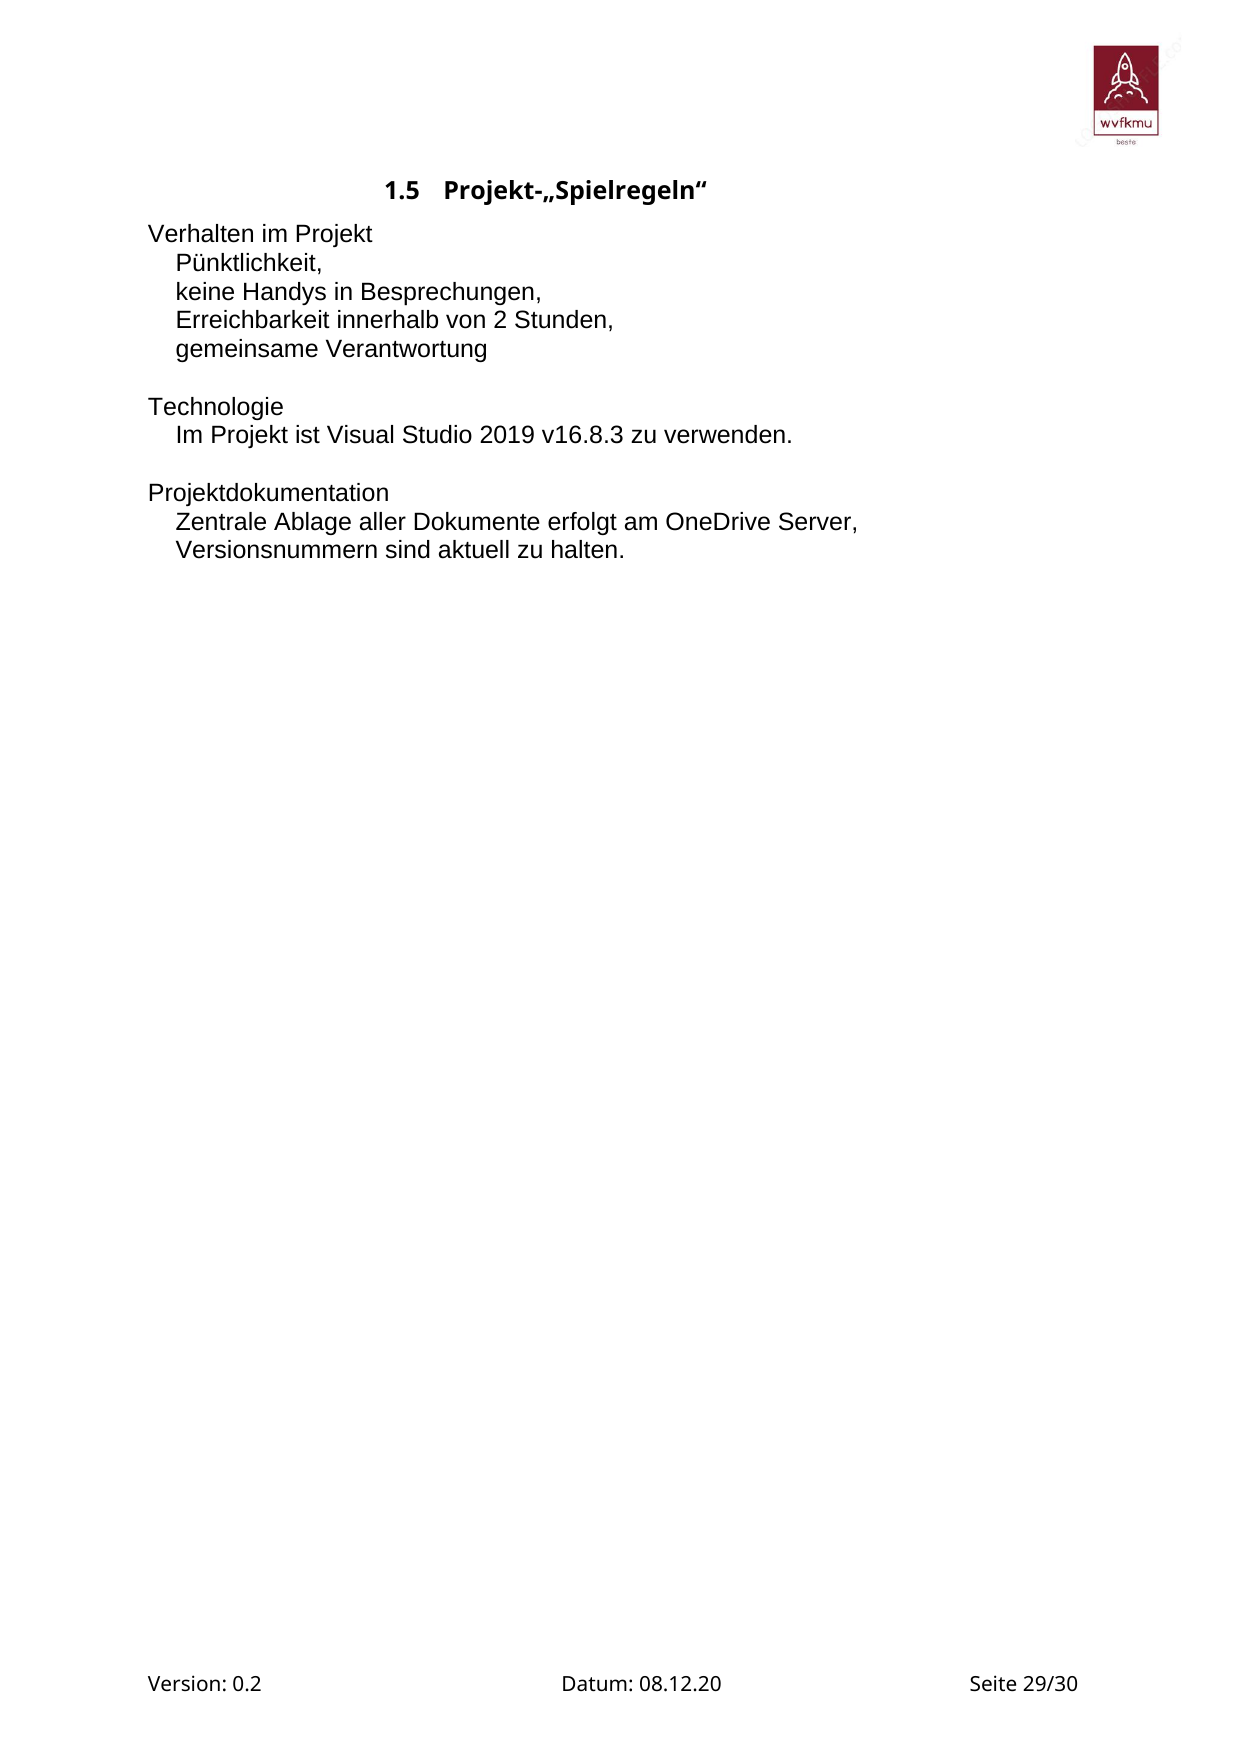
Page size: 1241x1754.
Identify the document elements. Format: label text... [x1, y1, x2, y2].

text Pünktlichkeit, [148, 248, 1181, 277]
text Erreichbarkeit innerhalb von 2 Stunden, [148, 306, 1181, 334]
subtitle Projekt-„Spielregeln“ [384, 173, 1181, 207]
picture [1075, 32, 1182, 147]
text Technologie [148, 392, 1181, 421]
text Zentrale Ablage aller Dokumente erfolgt am OneDrive Server, [148, 507, 1181, 536]
text Projektdokumentation [148, 478, 1181, 507]
text keine Handys in Besprechungen, [148, 277, 1181, 306]
text Verhalten im Projekt [148, 219, 1181, 248]
text gemeinsame Verantwortung [148, 334, 1181, 363]
text Versionsnummern sind aktuell zu halten. [148, 536, 1181, 564]
text Im Projekt ist Visual Studio 2019 v16.8.3 zu verwenden. [148, 421, 1181, 449]
